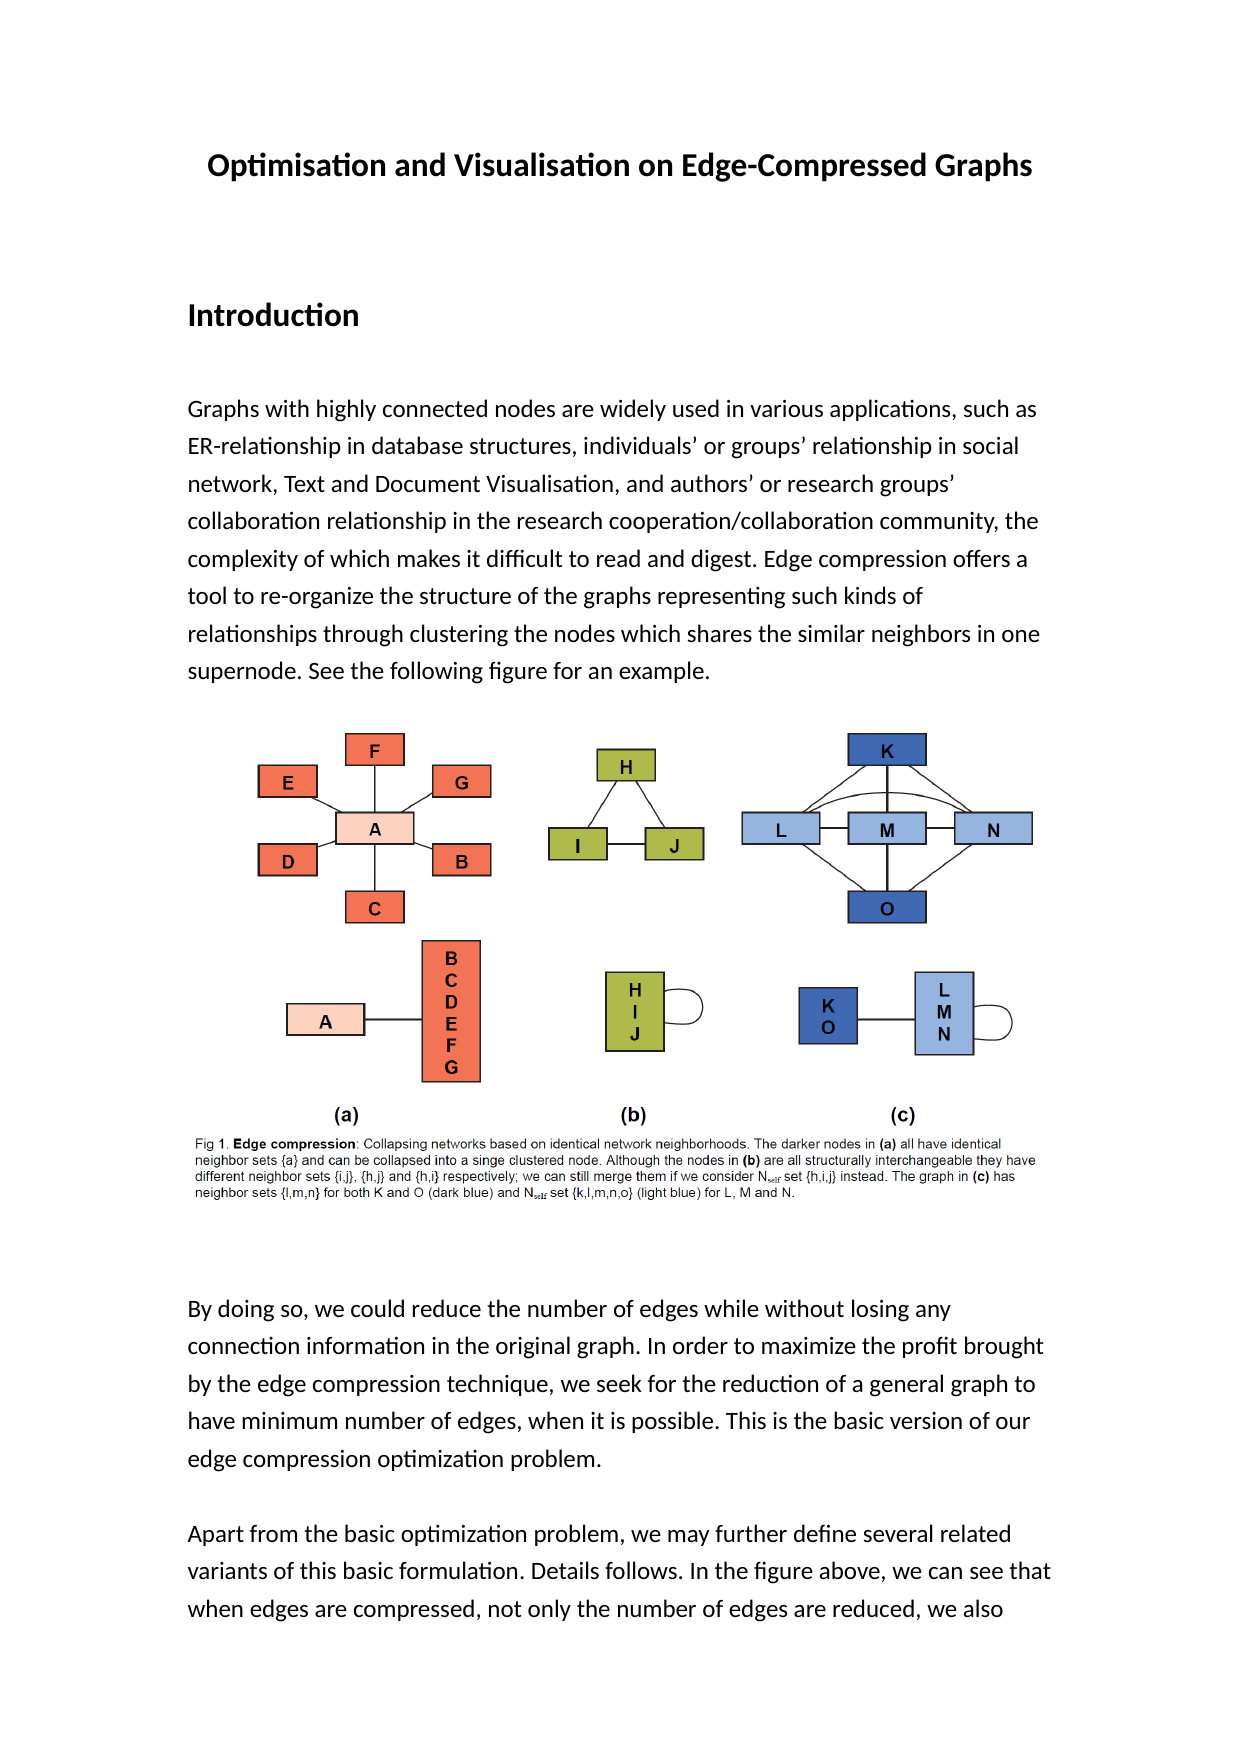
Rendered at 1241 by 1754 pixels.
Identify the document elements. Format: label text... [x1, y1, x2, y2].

text By doing so, we could reduce the number of edges while without losing any connection information in the original graph. In order to maximize the profit brought by the edge compression technique, we seek for the reduction of a general graph to have minimum number of edges, when it is possible. This is the basic version of our edge compression optimization problem. [187, 1289, 1053, 1477]
picture [187, 727, 1053, 1210]
text Optimisation and Visualisation on Edge-Compressed Graphs [187, 127, 1053, 202]
text Introduction [187, 277, 1053, 352]
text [187, 1514, 1053, 1627]
text Graphs with highly connected nodes are widely used in various applications, such as ER-relationship in database structures, individuals’ or groups’ relationship in social network, Text and Document Visualisation, and authors’ or research groups’ collaboration relationship in the research cooperation/collaboration community, the complexity of which makes it difficult to read and digest. Edge compression offers a tool to re-organize the structure of the graphs representing such kinds of relationships through clustering the nodes which shares the similar neighbors in one supernode. See the following figure for an example. [187, 389, 1053, 689]
